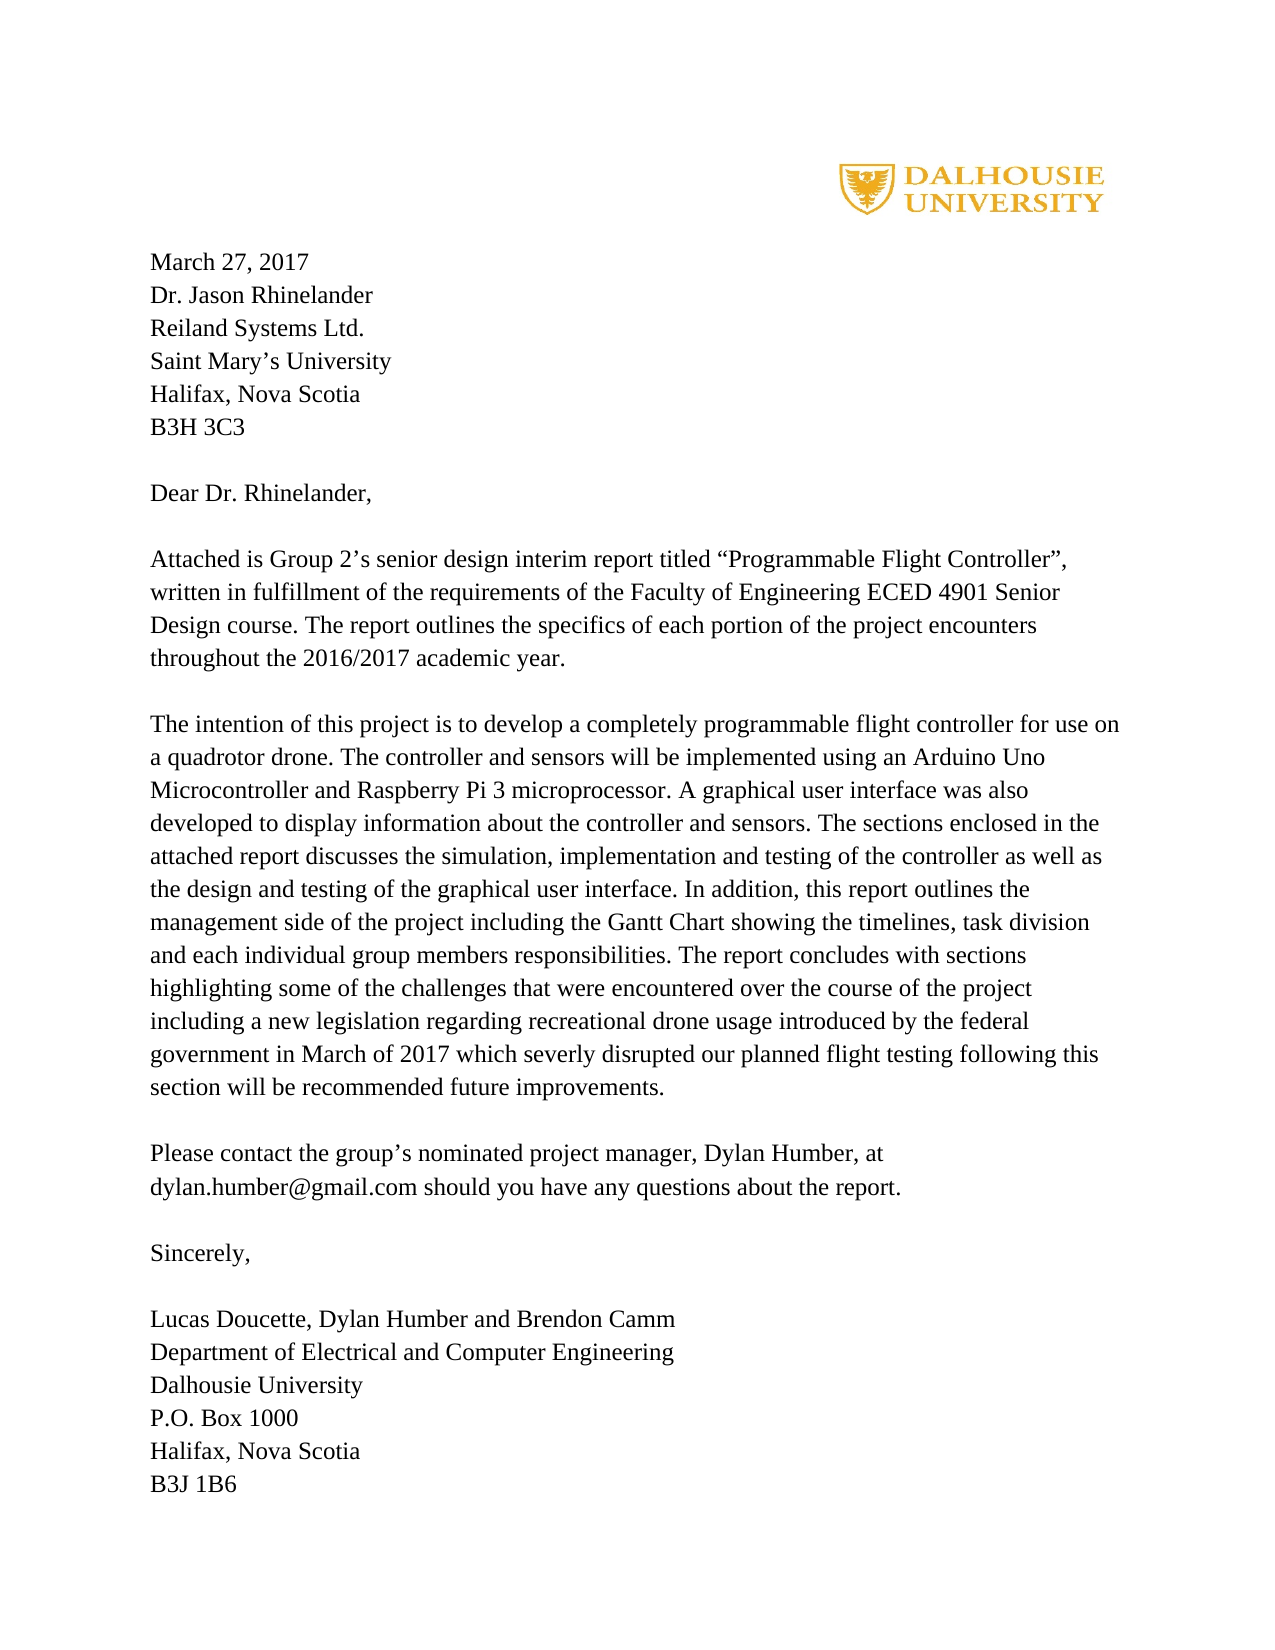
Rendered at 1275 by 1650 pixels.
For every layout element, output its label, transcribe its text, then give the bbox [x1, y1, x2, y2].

text Dr. Jason Rhinelander [150, 280, 1125, 309]
text Please contact the group’s nominated project manager, Dylan Humber, at dylan.humber@gmail.com should you have any questions about the report. [150, 1138, 1125, 1200]
text Saint Mary’s University [150, 346, 1125, 375]
text Attached is Group 2’s senior design interim report titled “Programmable Flight Controller”, written in fulfillment of the requirements of the Faculty of Engineering ECED 4901 Senior Design course. The report outlines the specifics of each portion of the project encounters throughout the 2016/2017 academic year. [150, 544, 1125, 672]
text Dear Dr. Rhinelander, [150, 478, 1125, 507]
text Department of Electrical and Computer Engineering [150, 1337, 1125, 1365]
text B3H 3C3 [150, 412, 1125, 441]
text Halifax, Nova Scotia [150, 379, 1125, 408]
text March 27, 2017 [150, 247, 1125, 276]
text The intention of this project is to develop a completely programmable flight controller for use on a quadrotor drone. The controller and sensors will be implemented using an Arduino Uno Microcontroller and Raspberry Pi 3 microprocessor. A graphical user interface was also developed to display information about the controller and sensors. The sections enclosed in the attached report discusses the simulation, implementation and testing of the controller as well as the design and testing of the graphical user interface. In addition, this report outlines the management side of the project including the Gantt Chart showing the timelines, task division and each individual group members responsibilities. The report concludes with sections highlighting some of the challenges that were encountered over the course of the project including a new legislation regarding recreational drone usage introduced by the federal government in March of 2017 which severly disrupted our planned flight testing following this section will be recommended future improvements. [150, 709, 1125, 1101]
text B3J 1B6 [150, 1469, 1125, 1497]
text Halifax, Nova Scotia [150, 1436, 1125, 1464]
text Lucas Doucette, Dylan Humber and Brendon Camm [150, 1304, 1125, 1332]
picture [817, 150, 1124, 229]
text Reiland Systems Ltd. [150, 313, 1125, 342]
text Sincerely, [150, 1238, 1125, 1266]
text Dalhousie University [150, 1370, 1125, 1398]
text P.O. Box 1000 [150, 1403, 1125, 1431]
